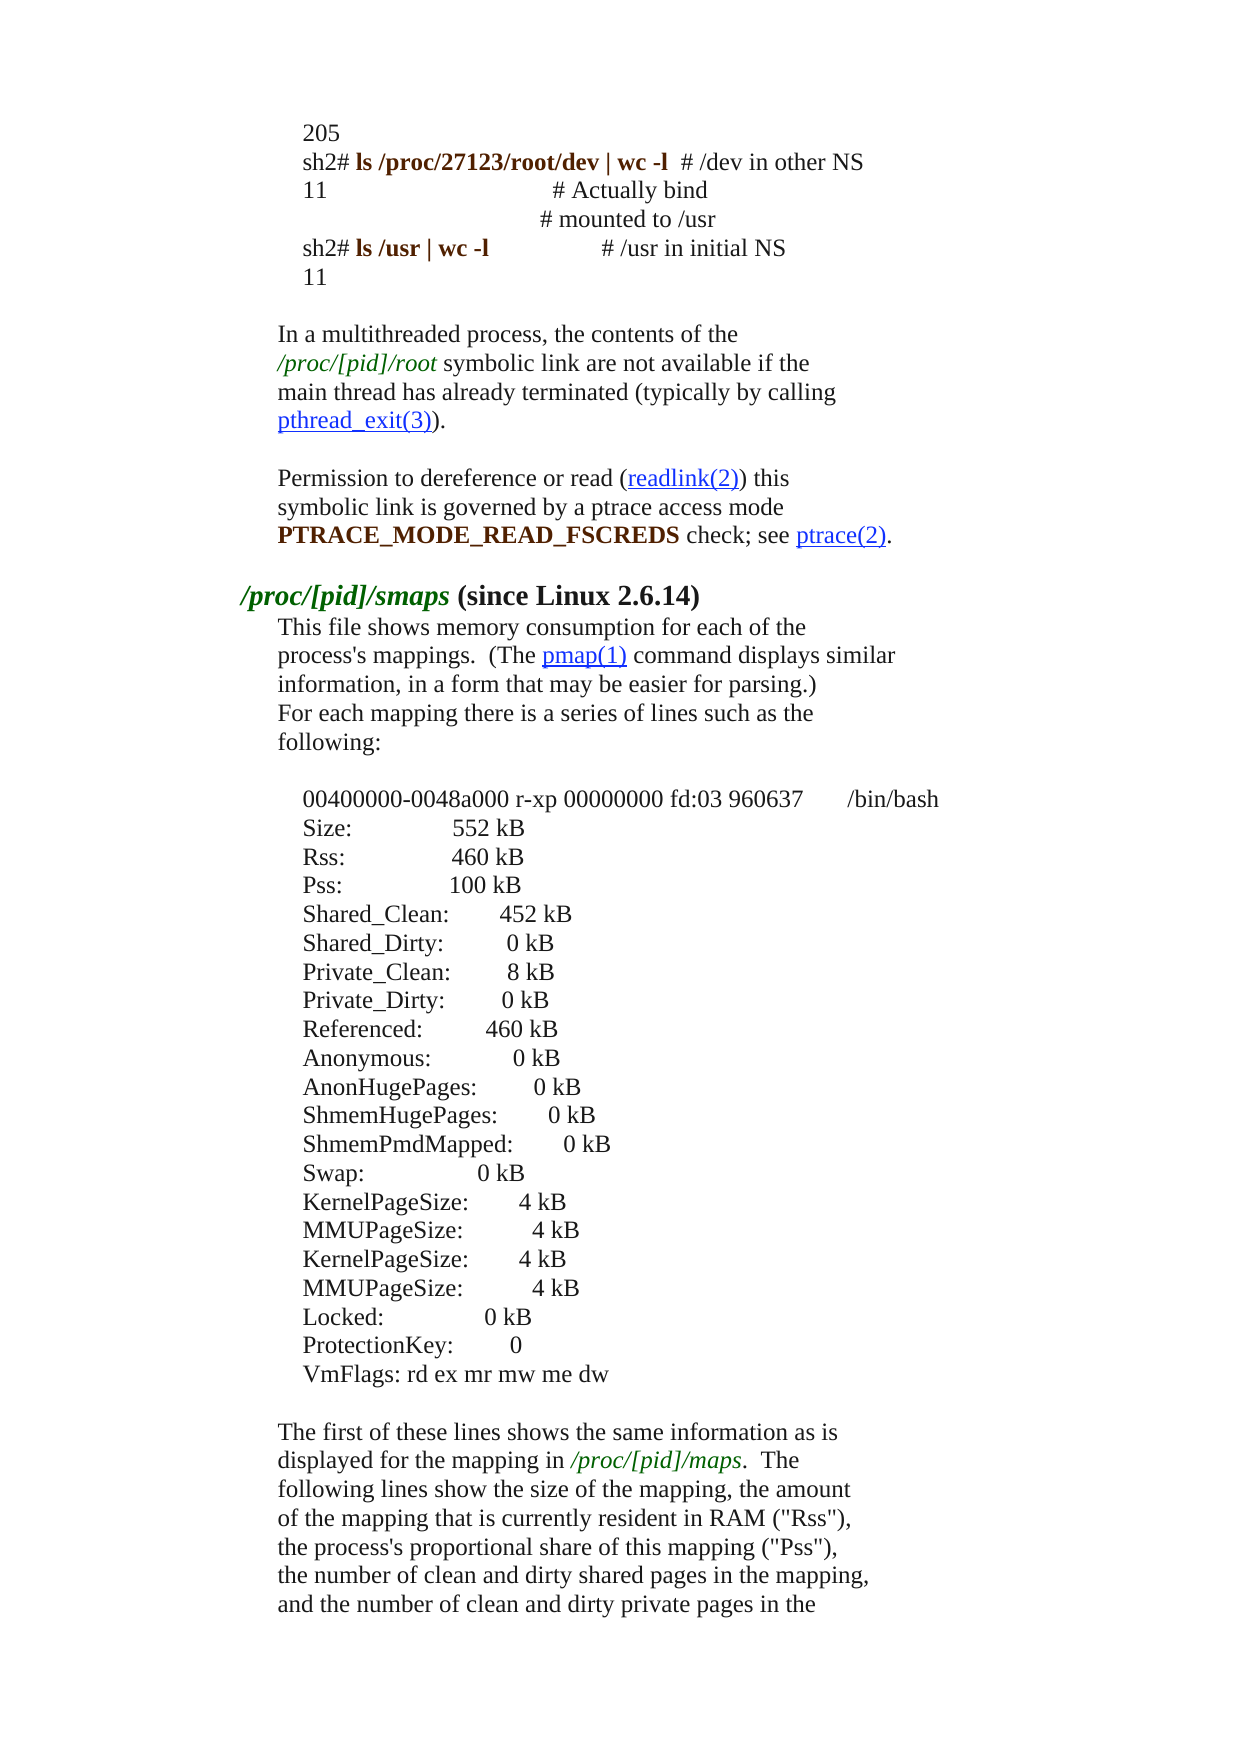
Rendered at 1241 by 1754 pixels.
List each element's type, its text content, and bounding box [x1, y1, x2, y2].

text MMUPageSize: 4 kB [190, 1215, 1152, 1244]
text following lines show the size of the mapping, the amount [190, 1474, 1152, 1503]
text Permission to dereference or read (readlink(2)) this [190, 463, 1152, 492]
text KernelPageSize: 4 kB [190, 1187, 1152, 1215]
text Size: 552 kB [190, 813, 1152, 842]
text main thread has already terminated (typically by calling [190, 377, 1152, 406]
text PTRACE_MODE_READ_FSCREDS check; see ptrace(2). [190, 521, 1152, 549]
text information, in a form that may be easier for parsing.) [190, 669, 1152, 698]
text Rss: 460 kB [190, 842, 1152, 870]
text displayed for the mapping in /proc/[pid]/maps. The [190, 1445, 1152, 1474]
text This file shows memory consumption for each of the [190, 612, 1152, 640]
text Pss: 100 kB [190, 870, 1152, 899]
text /proc/[pid]/smaps (since Linux 2.6.14) [190, 578, 1152, 612]
text 205 [190, 118, 1152, 147]
text the number of clean and dirty shared pages in the mapping, [190, 1560, 1152, 1589]
text Private_Dirty: 0 kB [190, 985, 1152, 1014]
text For each mapping there is a series of lines such as the [190, 698, 1152, 727]
text ShmemPmdMapped: 0 kB [190, 1129, 1152, 1158]
text symbolic link is governed by a ptrace access mode [190, 492, 1152, 521]
text KernelPageSize: 4 kB [190, 1244, 1152, 1273]
text The first of these lines shows the same information as is [190, 1417, 1152, 1445]
text AnonHugePages: 0 kB [190, 1072, 1152, 1100]
text sh2# ls /proc/27123/root/dev | wc -l # /dev in other NS [190, 147, 1152, 176]
text # mounted to /usr [190, 204, 1152, 233]
text the process's proportional share of this mapping ("Pss"), [190, 1532, 1152, 1560]
text MMUPageSize: 4 kB [190, 1273, 1152, 1302]
text sh2# ls /usr | wc -l # /usr in initial NS [190, 233, 1152, 262]
text ShmemHugePages: 0 kB [190, 1100, 1152, 1129]
text Anonymous: 0 kB [190, 1043, 1152, 1072]
text Shared_Clean: 452 kB [190, 899, 1152, 928]
text 11 # Actually bind [190, 176, 1152, 204]
text Locked: 0 kB [190, 1302, 1152, 1330]
text of the mapping that is currently resident in RAM ("Rss"), [190, 1503, 1152, 1532]
text In a multithreaded process, the contents of the [190, 319, 1152, 348]
text and the number of clean and dirty private pages in the [190, 1589, 1152, 1618]
text pthread_exit(3)). [190, 406, 1152, 434]
text Shared_Dirty: 0 kB [190, 928, 1152, 957]
text ProtectionKey: 0 [190, 1330, 1152, 1359]
text 00400000-0048a000 r-xp 00000000 fd:03 960637 /bin/bash [190, 784, 1152, 813]
text Private_Clean: 8 kB [190, 957, 1152, 985]
text VmFlags: rd ex mr mw me dw [190, 1359, 1152, 1388]
text 11 [190, 262, 1152, 291]
text process's mappings. (The pmap(1) command displays similar [190, 640, 1152, 669]
text Swap: 0 kB [190, 1158, 1152, 1187]
text Referenced: 460 kB [190, 1014, 1152, 1043]
text /proc/[pid]/root symbolic link are not available if the [190, 348, 1152, 377]
text following: [190, 727, 1152, 755]
